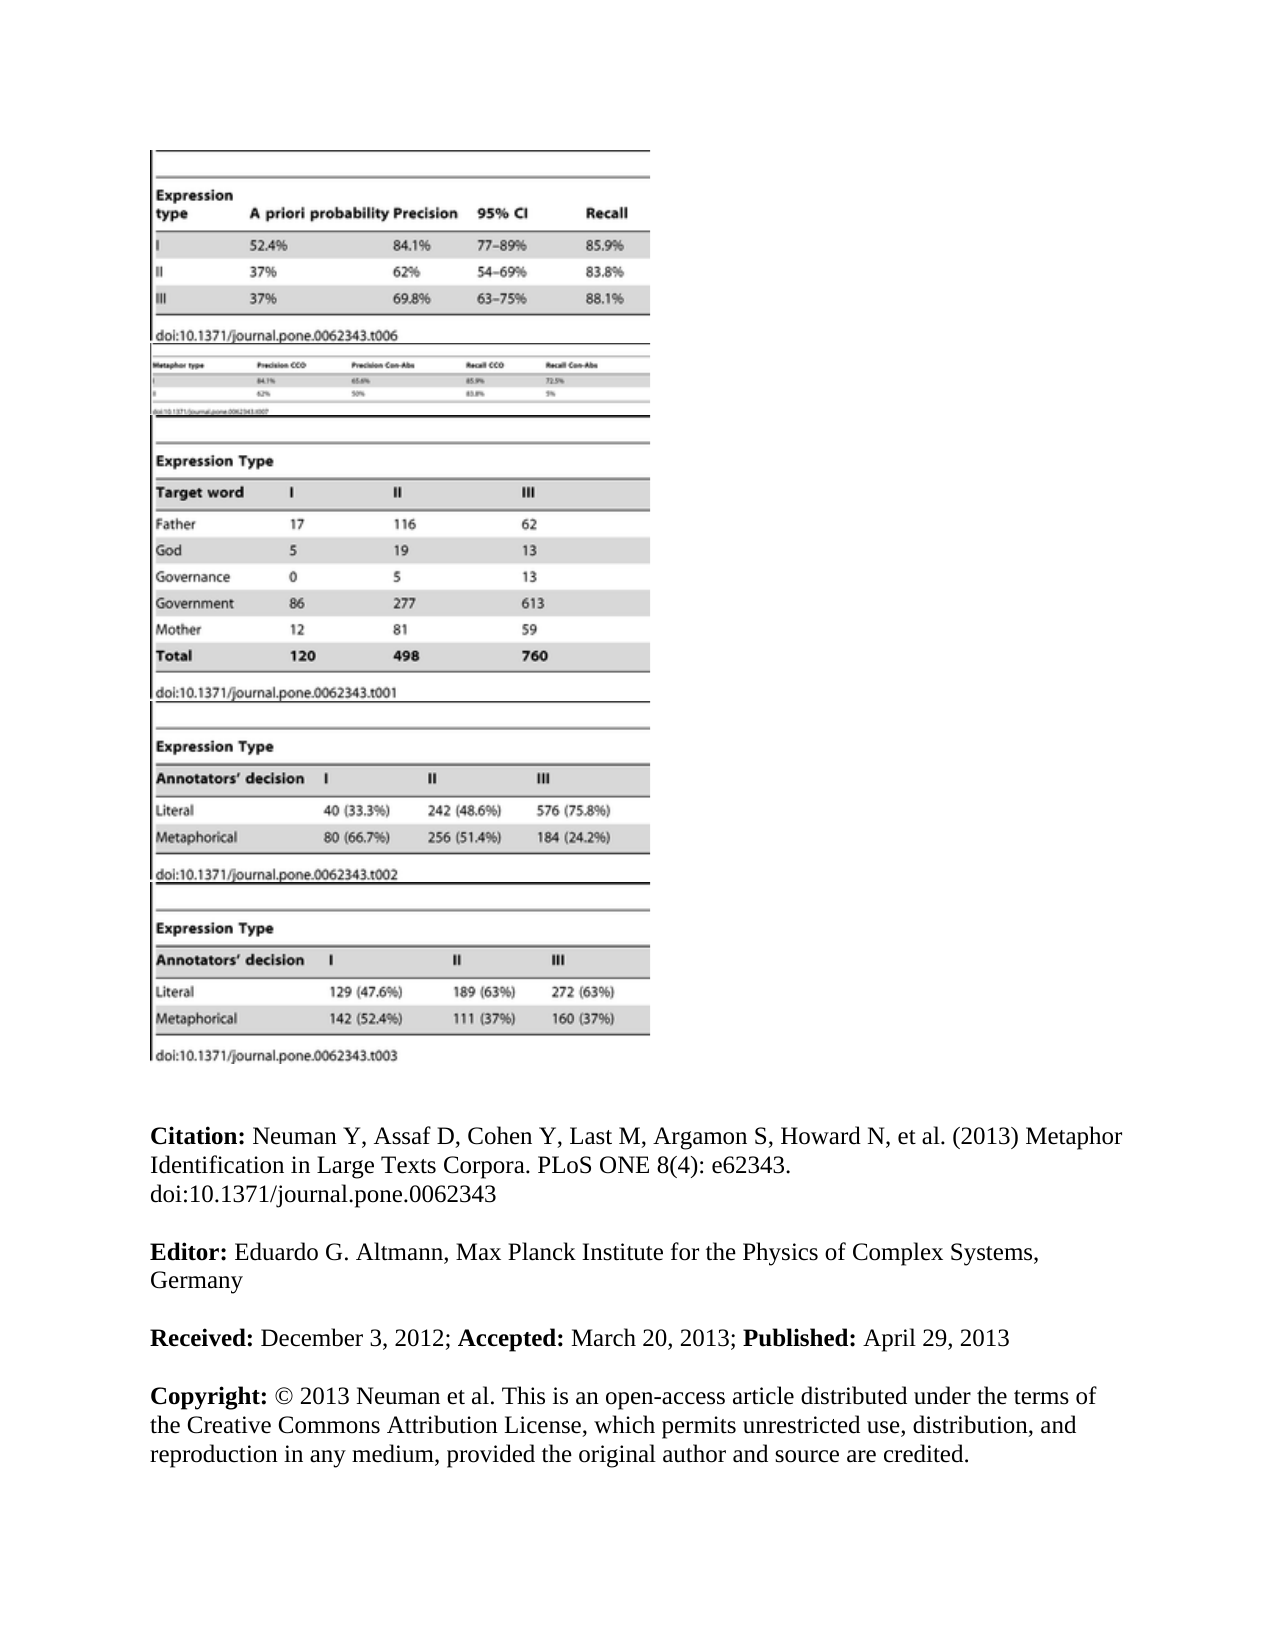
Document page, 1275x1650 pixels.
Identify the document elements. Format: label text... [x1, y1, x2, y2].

text Citation: Neuman Y, Assaf D, Cohen Y, Last M, Argamon S, Howard N, et al. (2013) Metaphor Identification in Large Texts Corpora. PLoS ONE 8(4): e62343. doi:10.1371/journal.pone.0062343 [150, 1121, 1125, 1208]
text Editor: Eduardo G. Altmann, Max Planck Institute for the Physics of Complex Systems, Germany [150, 1237, 1125, 1294]
text Copyright: © 2013 Neuman et al. This is an open-access article distributed under the terms of the Creative Commons Attribution License, which permits unrestricted use, distribution, and reproduction in any medium, provided the original author and source are credited. [150, 1381, 1125, 1468]
text Received: December 3, 2012; Accepted: March 20, 2013; Published: April 29, 2013 [150, 1323, 1125, 1352]
picture [150, 150, 650, 1064]
